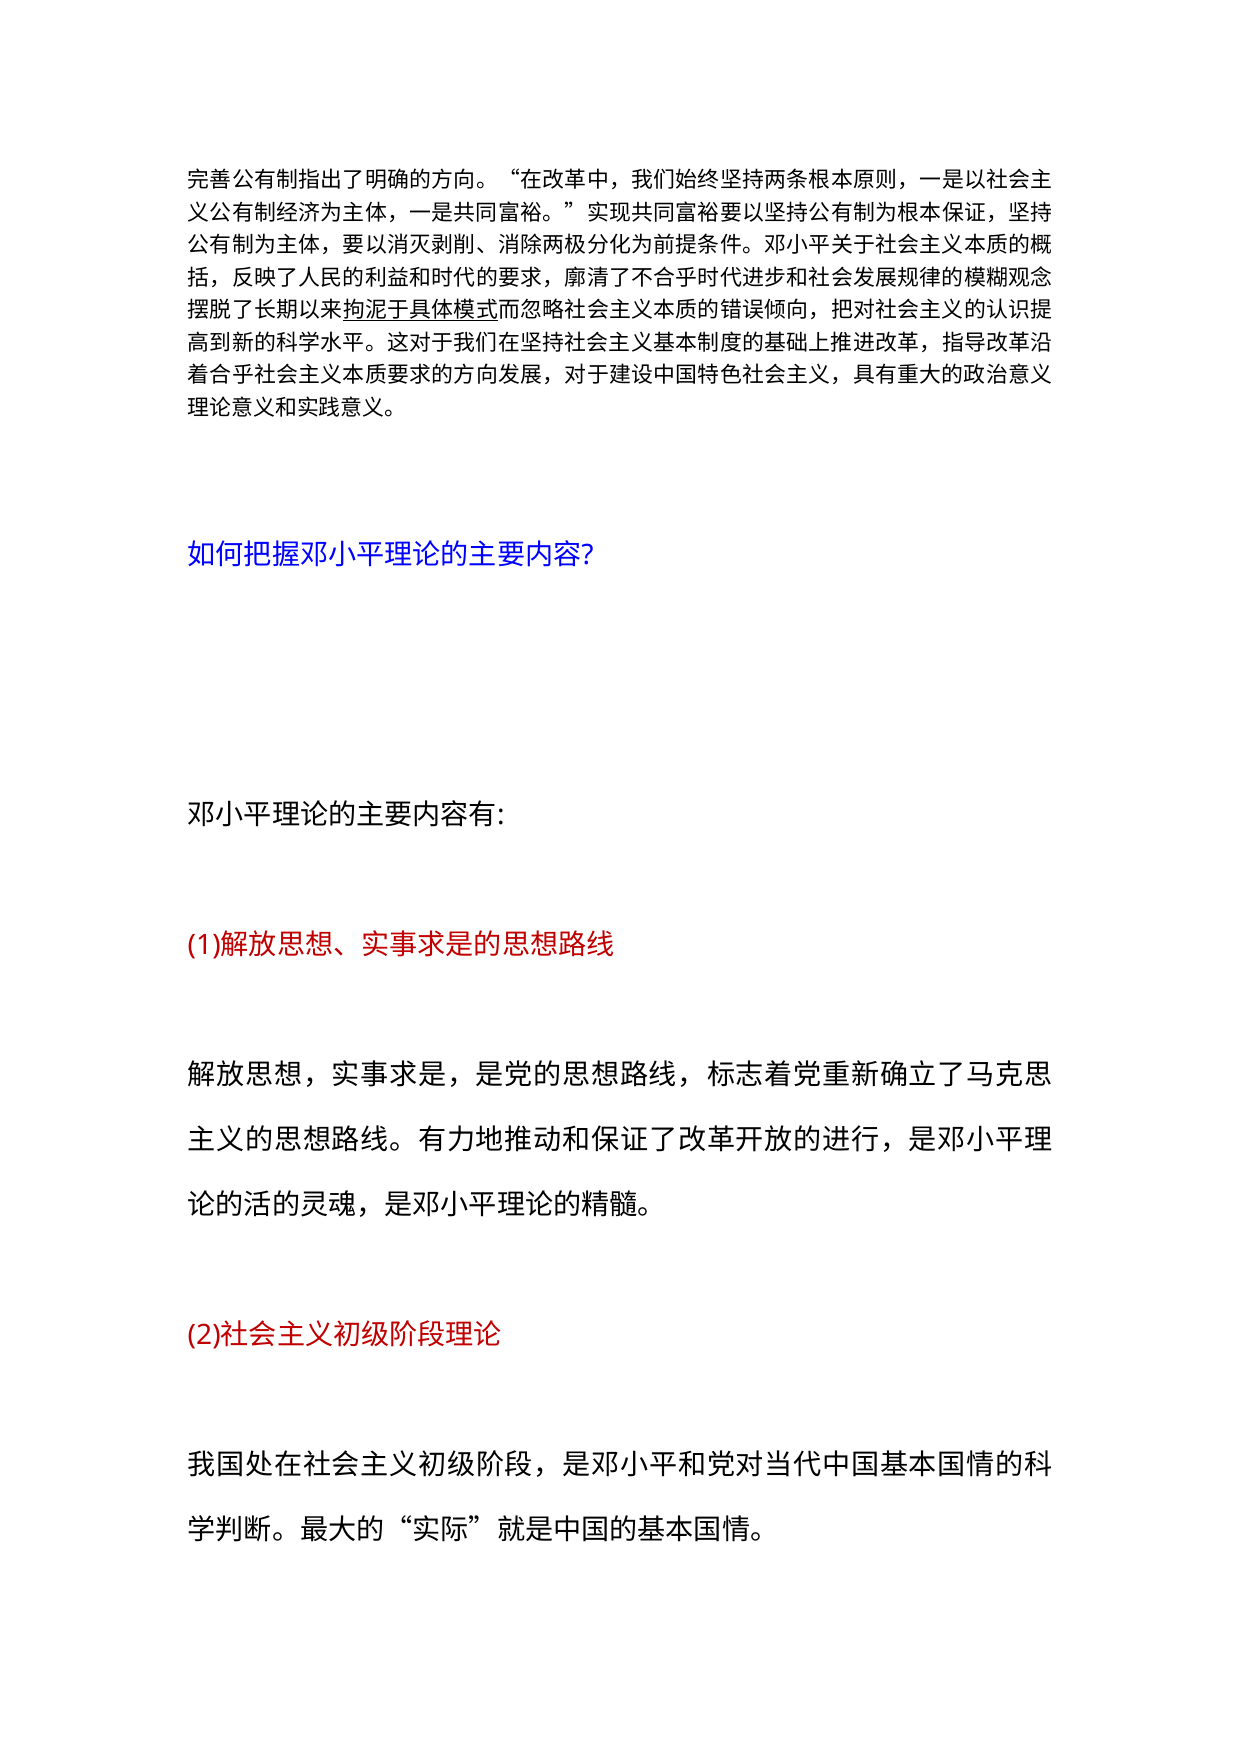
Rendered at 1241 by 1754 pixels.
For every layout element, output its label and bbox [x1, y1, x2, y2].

text [187, 162, 1053, 422]
text [187, 519, 1053, 1559]
